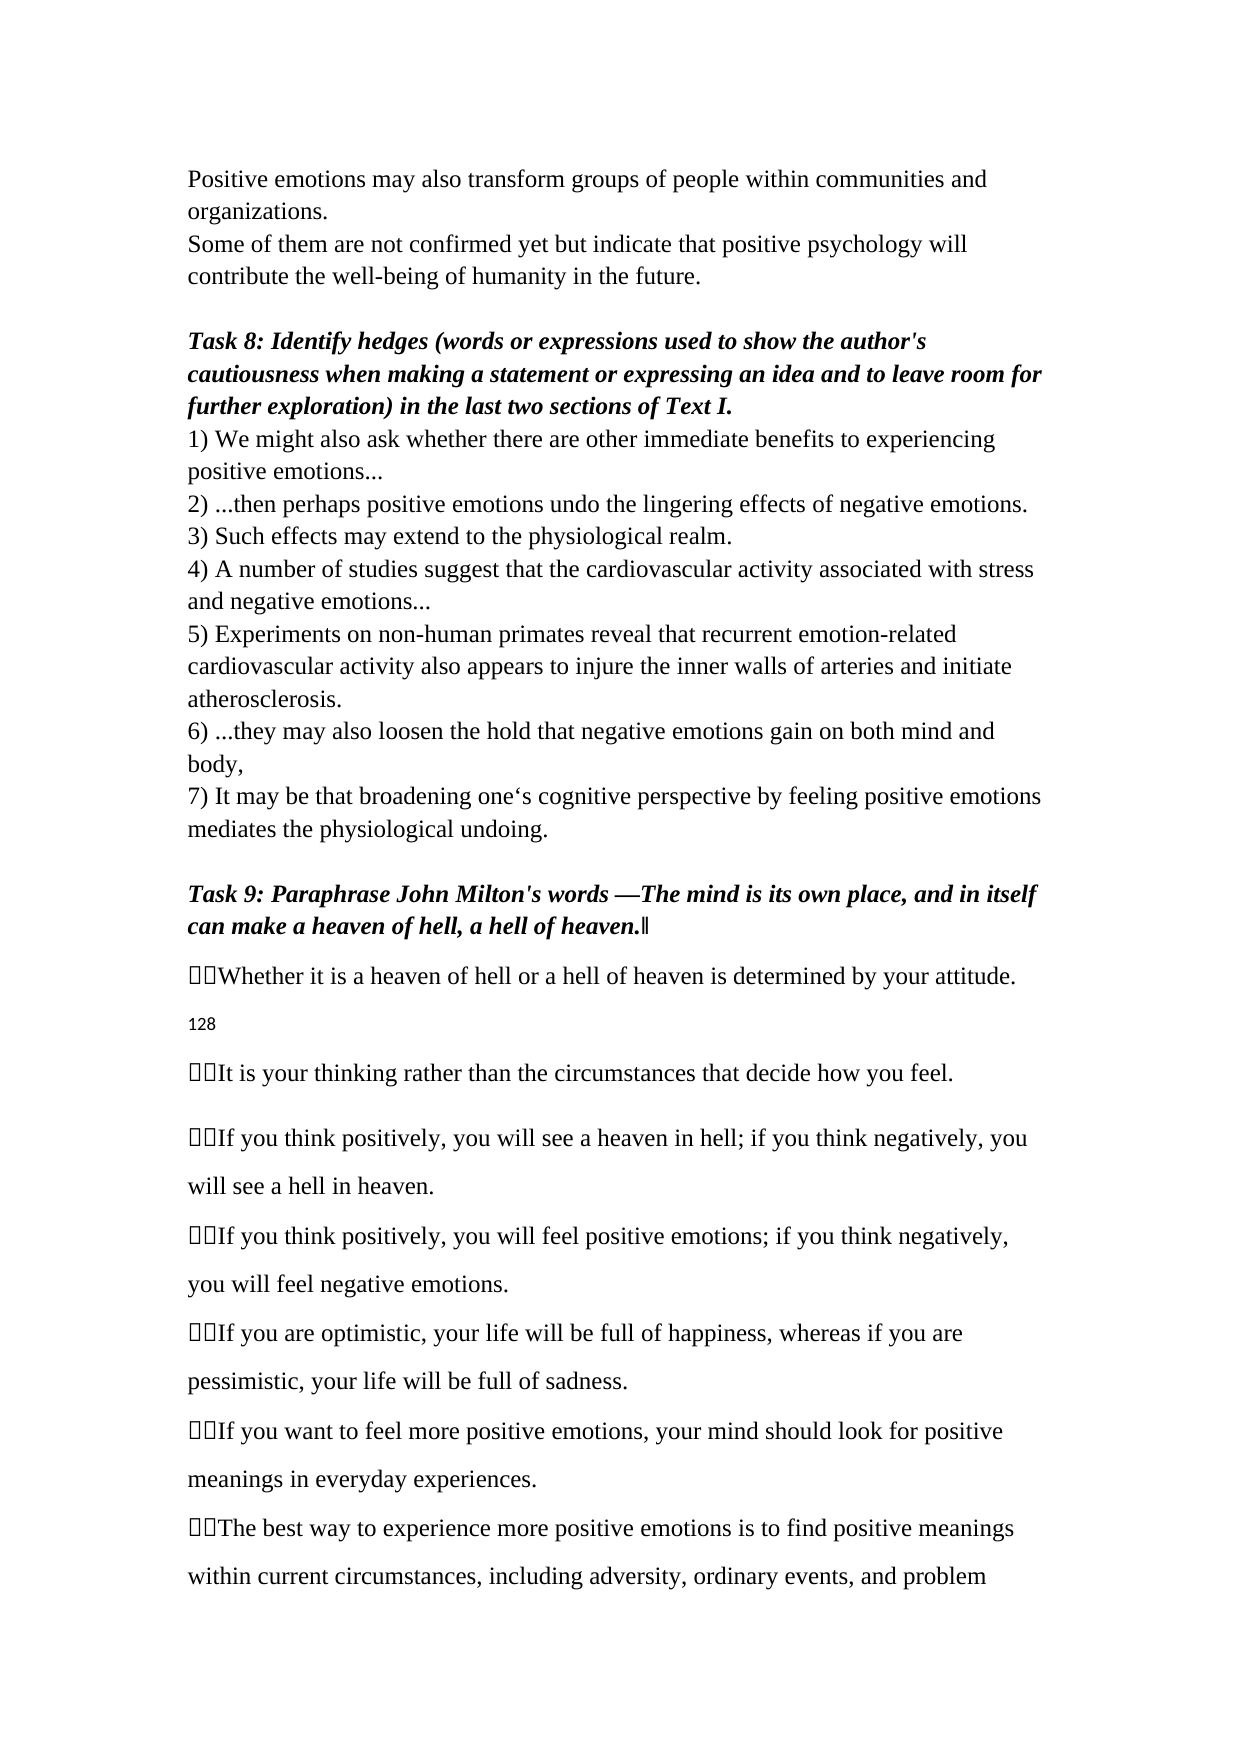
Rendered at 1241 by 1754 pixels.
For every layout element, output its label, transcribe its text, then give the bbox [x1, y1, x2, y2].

text Positive emotions may also transform groups of people within communities and organizations. [187, 162, 1053, 227]
text 128 [187, 1007, 1053, 1039]
text 5) Experiments on non-human primates reveal that recurrent emotion-related cardiovascular activity also appears to injure the inner walls of arteries and initiate atherosclerosis. [187, 617, 1053, 714]
text If you think positively, you will see a heaven in hell; if you think negatively, you will see a hell in heaven. [187, 1104, 1053, 1202]
text 4) A number of studies suggest that the cardiovascular activity associated with stress and negative emotions... [187, 552, 1053, 617]
text 2) ...then perhaps positive emotions undo the lingering effects of negative emotions. [187, 487, 1053, 519]
text It is your thinking rather than the circumstances that decide how you feel. [187, 1039, 1053, 1104]
text 6) ...they may also loosen the hold that negative emotions gain on both mind and body, [187, 714, 1053, 779]
text 1) We might also ask whether there are other immediate benefits to experiencing positive emotions... [187, 422, 1053, 487]
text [187, 1494, 1053, 1592]
text 7) It may be that broadening one‘s cognitive perspective by feeling positive emotions mediates the physiological undoing. [187, 779, 1053, 844]
text If you are optimistic, your life will be full of happiness, whereas if you are pessimistic, your life will be full of sadness. [187, 1299, 1053, 1397]
text If you think positively, you will feel positive emotions; if you think negatively, you will feel negative emotions. [187, 1202, 1053, 1299]
text If you want to feel more positive emotions, your mind should look for positive meanings in everyday experiences. [187, 1397, 1053, 1494]
text Task 9: Paraphrase John Milton's words ―The mind is its own place, and in itself can make a heaven of hell, a hell of heaven.‖ [187, 877, 1053, 942]
text 3) Such effects may extend to the physiological realm. [187, 519, 1053, 552]
text Whether it is a heaven of hell or a hell of heaven is determined by your attitude. [187, 942, 1053, 1007]
text Task 8: Identify hedges (words or expressions used to show the author's cautiousness when making a statement or expressing an idea and to leave room for further exploration) in the last two sections of Text I. [187, 324, 1053, 422]
text Some of them are not confirmed yet but indicate that positive psychology will contribute the well-being of humanity in the future. [187, 227, 1053, 292]
